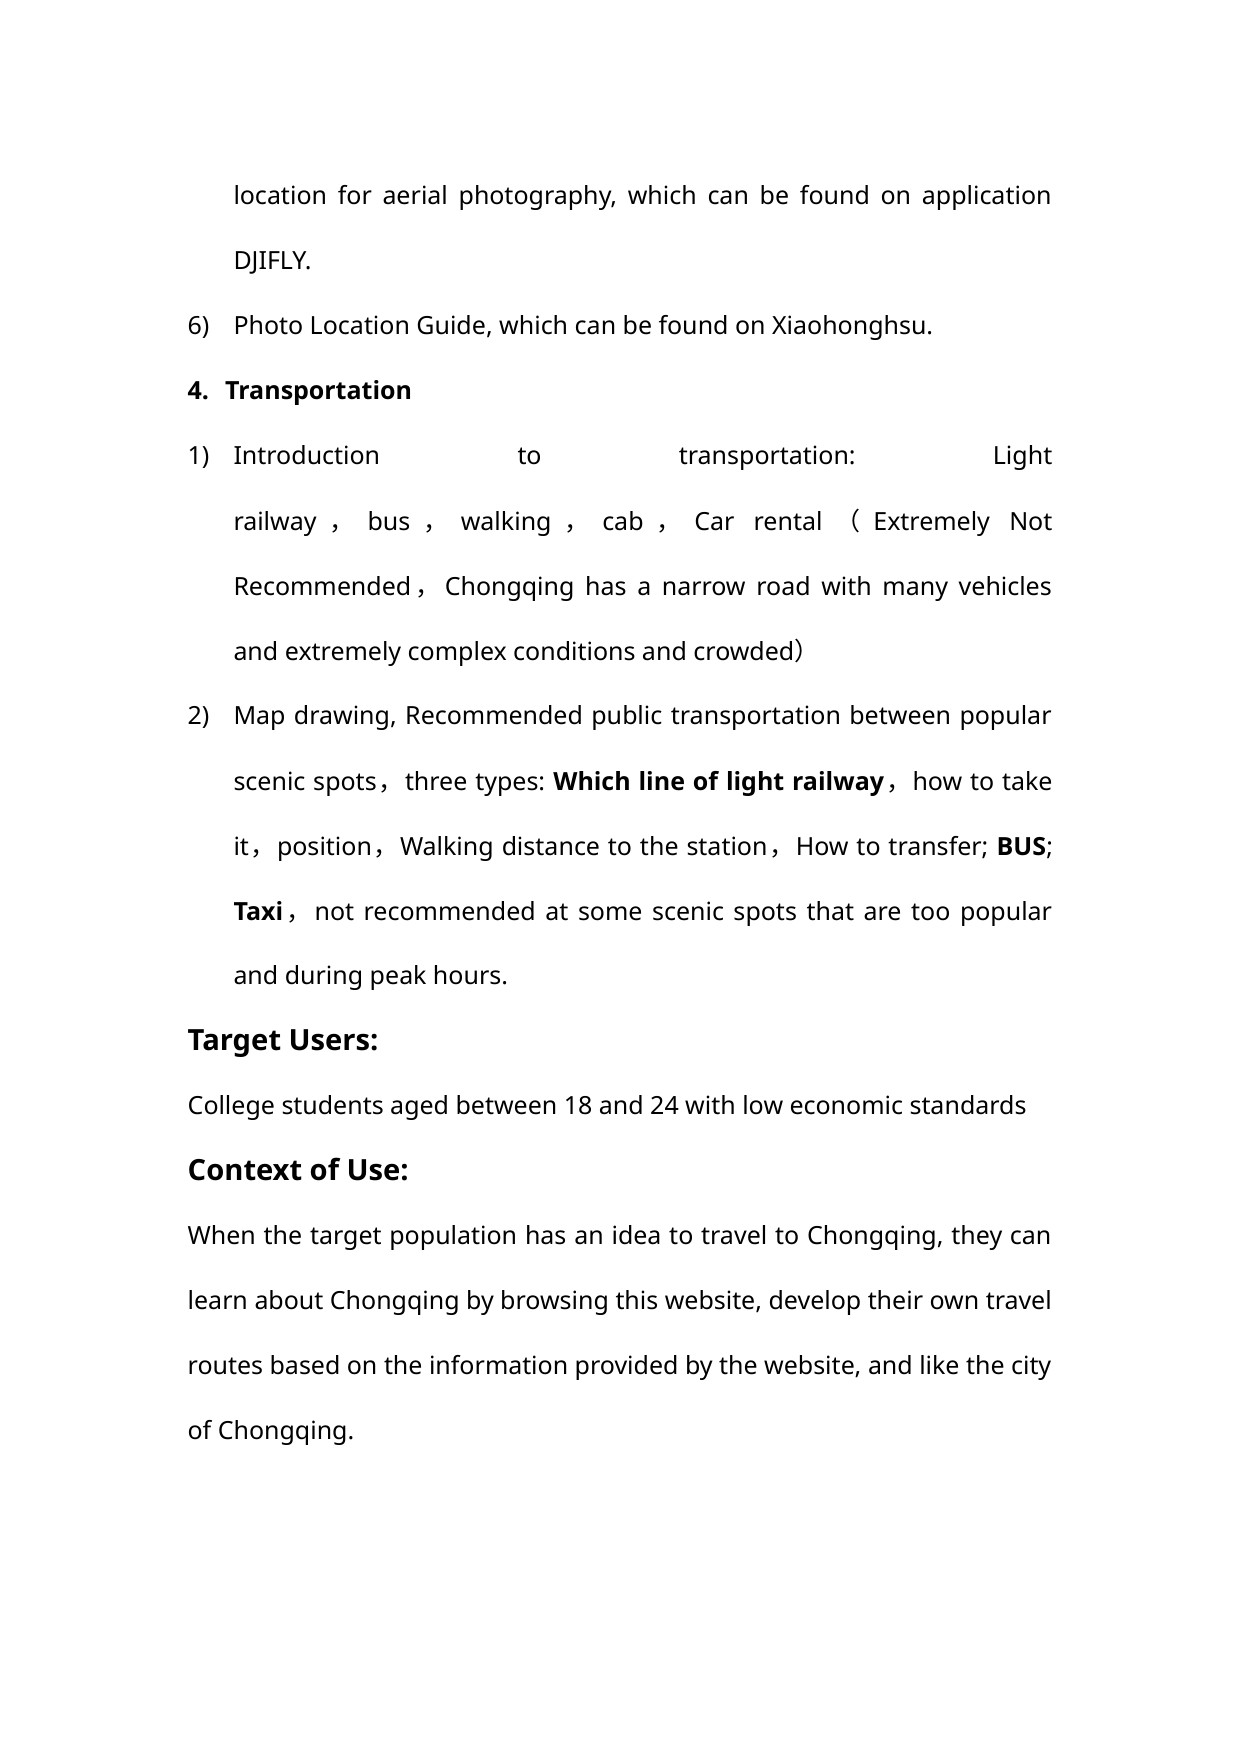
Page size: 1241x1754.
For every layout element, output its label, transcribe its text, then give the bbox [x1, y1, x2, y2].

text Target Users: [187, 1007, 1053, 1072]
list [187, 162, 1053, 292]
list Transportation [187, 357, 1053, 422]
list Photo Location Guide, which can be found on Xiaohonghsu. [187, 292, 1053, 357]
list Introduction to transportation: Light railway，bus，walking，cab，Car rental（Extremely Not Recommended，Chongqing has a narrow road with many vehicles and extremely complex conditions and crowded） [187, 422, 1053, 682]
list Map drawing, Recommended public transportation between popular scenic spots，three types: Which line of light railway，how to take it，position，Walking distance to the station，How to transfer; BUS; Taxi，not recommended at some scenic spots that are too popular and during peak hours. [187, 682, 1053, 1007]
text Context of Use: [187, 1137, 1053, 1202]
text College students aged between 18 and 24 with low economic standards [187, 1072, 1053, 1137]
text When the target population has an idea to travel to Chongqing, they can learn about Chongqing by browsing this website, develop their own travel routes based on the information provided by the website, and like the city of Chongqing. [187, 1202, 1053, 1462]
